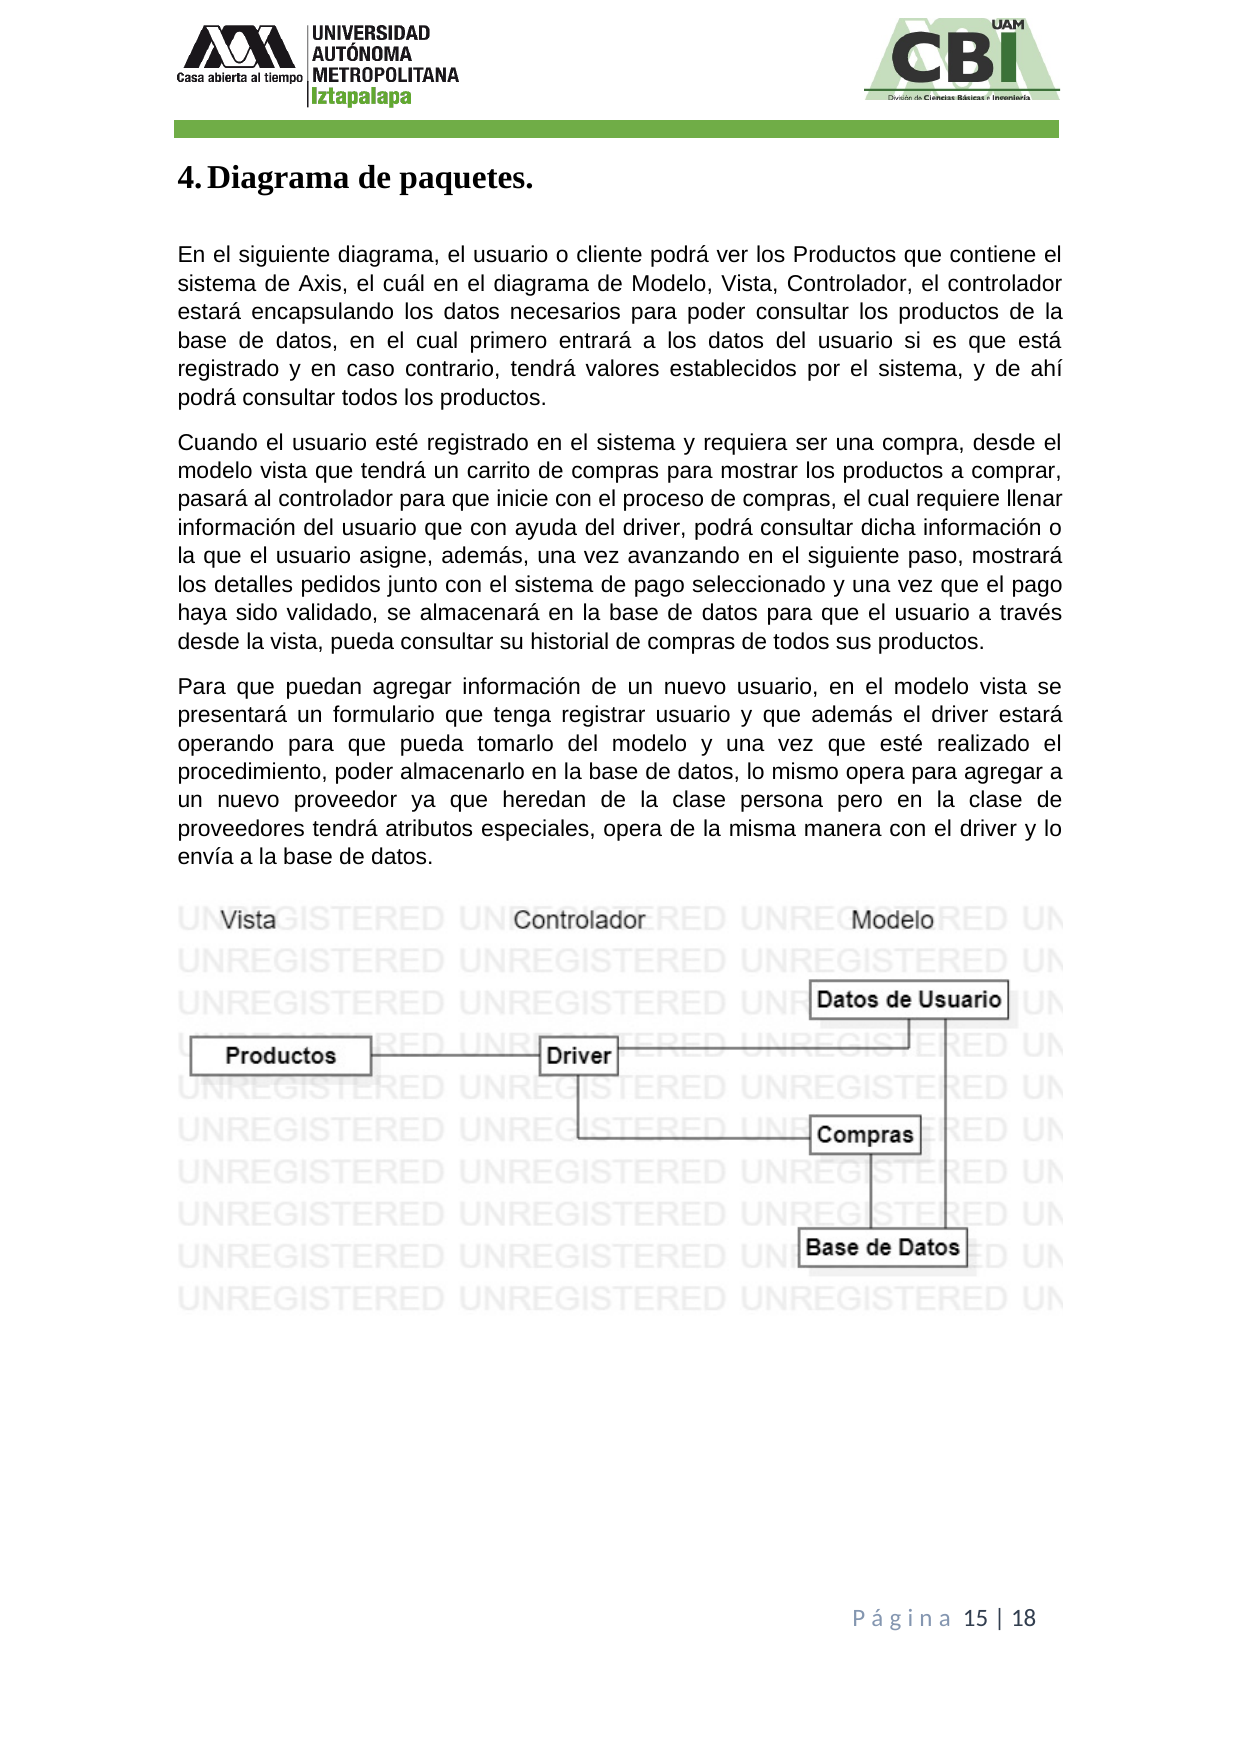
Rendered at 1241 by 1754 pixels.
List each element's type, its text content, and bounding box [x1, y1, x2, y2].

subtitle Diagrama de paquetes. [177, 158, 1063, 196]
text Cuando el usuario esté registrado en el sistema y requiera ser una compra, desde el modelo vista que tendrá un carrito de compras para mostrar los productos a comprar, pasará al controlador para que inicie con el proceso de compras, el cual requiere llenar información del usuario que con ayuda del driver, podrá consultar dicha información o la que el usuario asigne, además, una vez avanzando en el siguiente paso, mostrará los detalles pedidos junto con el sistema de pago seleccionado y una vez que el pago haya sido validado, se almacenará en la base de datos para que el usuario a través desde la vista, pueda consultar su historial de compras de todos sus productos. [177, 428, 1063, 654]
text En el siguiente diagrama, el usuario o cliente podrá ver los Productos que contiene el sistema de Axis, el cuál en el diagrama de Modelo, Vista, Controlador, el controlador estará encapsulando los datos necesarios para poder consultar los productos de la base de datos, en el cual primero entrará a los datos del usuario si es que está registrado y en caso contrario, tendrá valores establecidos por el sistema, y de ahí podrá consultar todos los productos. [177, 241, 1063, 410]
picture [177, 25, 459, 109]
picture [863, 18, 1060, 100]
picture [177, 888, 1063, 1323]
text Para que puedan agregar información de un nuevo usuario, en el modelo vista se presentará un formulario que tenga registrar usuario y que además el driver estará operando para que pueda tomarlo del modelo y una vez que esté realizado el procedimiento, poder almacenarlo en la base de datos, lo mismo opera para agregar a un nuevo proveedor ya que heredan de la clase persona pero en la clase de proveedores tendrá atributos especiales, opera de la misma manera con el driver y lo envía a la base de datos. [177, 673, 1063, 870]
